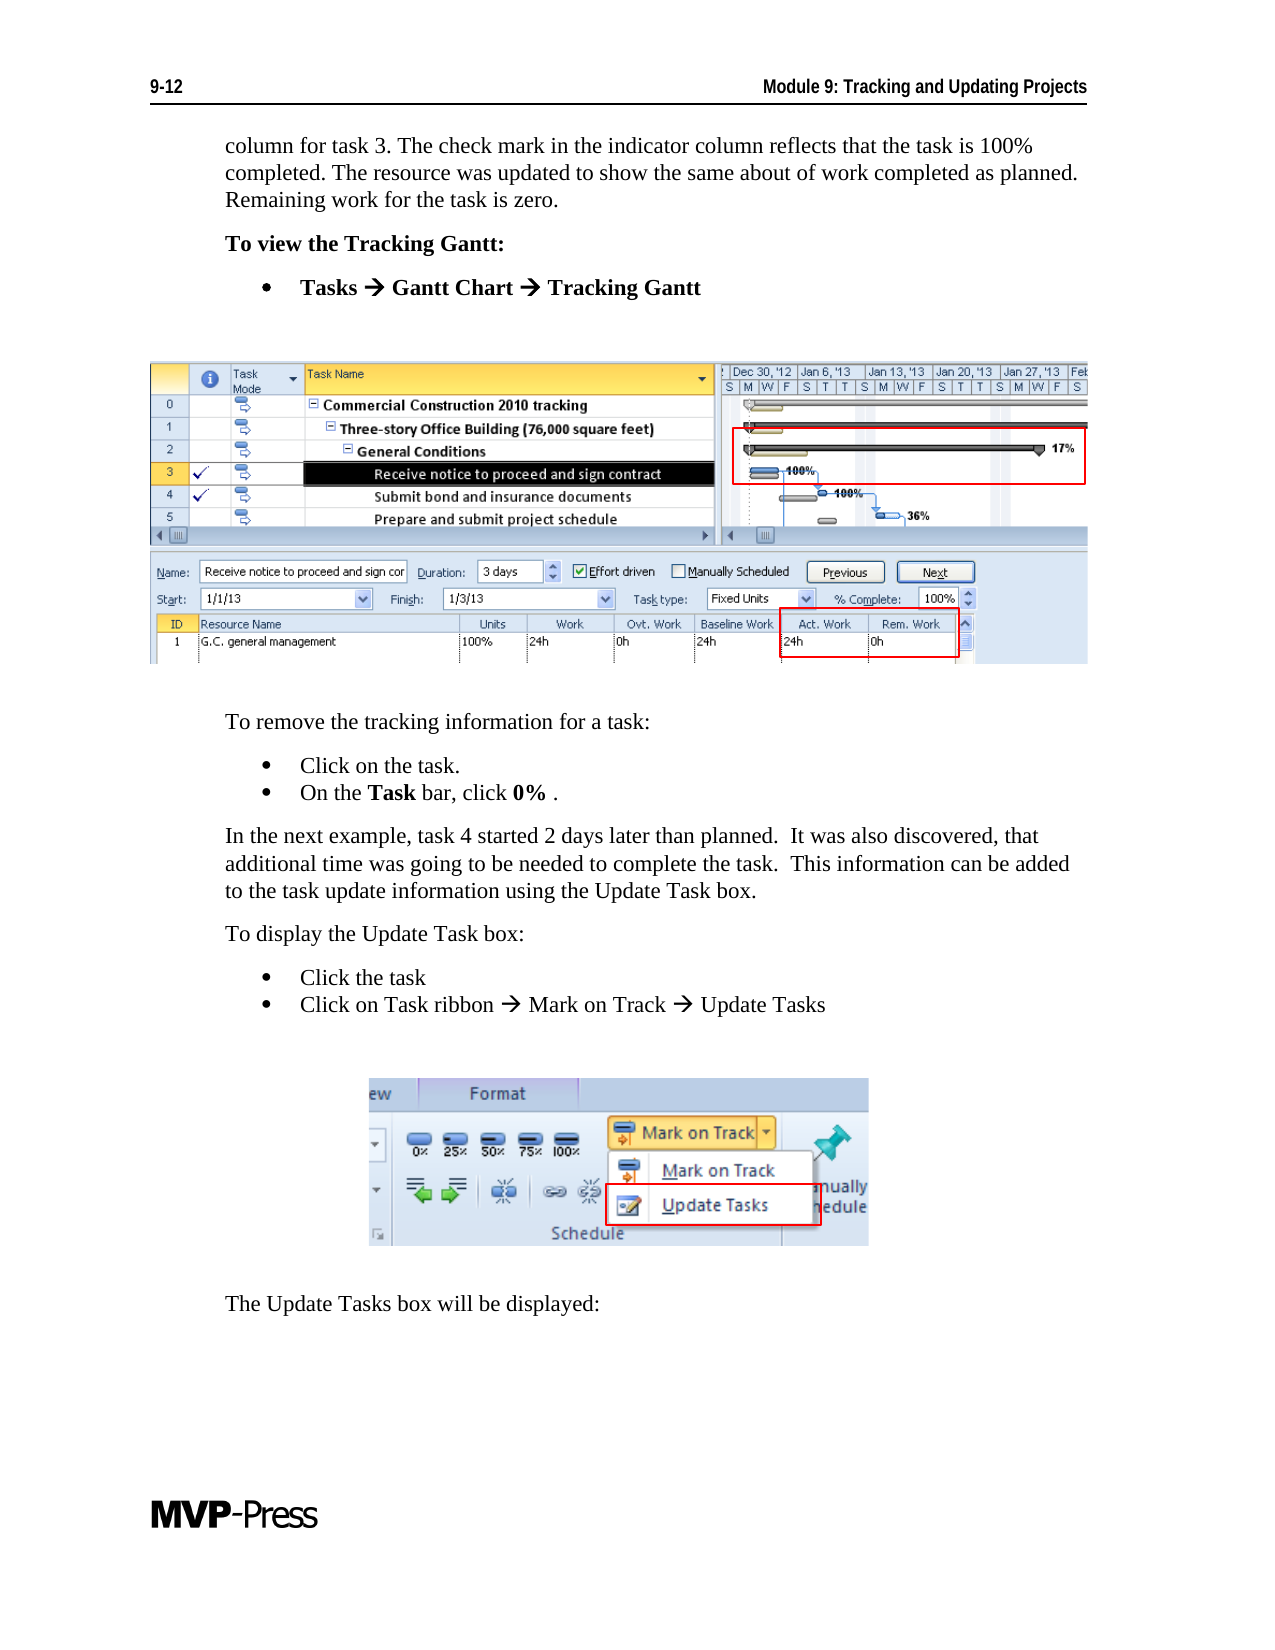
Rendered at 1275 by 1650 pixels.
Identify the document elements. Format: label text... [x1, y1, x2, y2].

text To view the Tracking Gantt: [225, 230, 1087, 257]
list Click on the task. [262, 751, 1087, 778]
text To display the Update Task box: [225, 920, 1087, 947]
list Click on Task ribbon Mark on Track Update Tasks [262, 991, 1087, 1018]
picture [368, 1078, 869, 1246]
list Click the task [262, 964, 1087, 991]
text In the next example, task 4 started 2 days later than planned. It was also discovered, that additional time was going to be needed to complete the task. This information can be added to the task update information using the Update Task box. [225, 822, 1087, 903]
list Tasks Gantt Chart Tracking Gantt [262, 274, 1087, 301]
text To remove the tracking information for a task: [225, 708, 1087, 735]
picture [150, 361, 1088, 664]
picture [150, 1500, 319, 1529]
list On the Task bar, click 0% . [262, 778, 1087, 806]
text The Update Tasks box will be displayed: [225, 1289, 1087, 1316]
